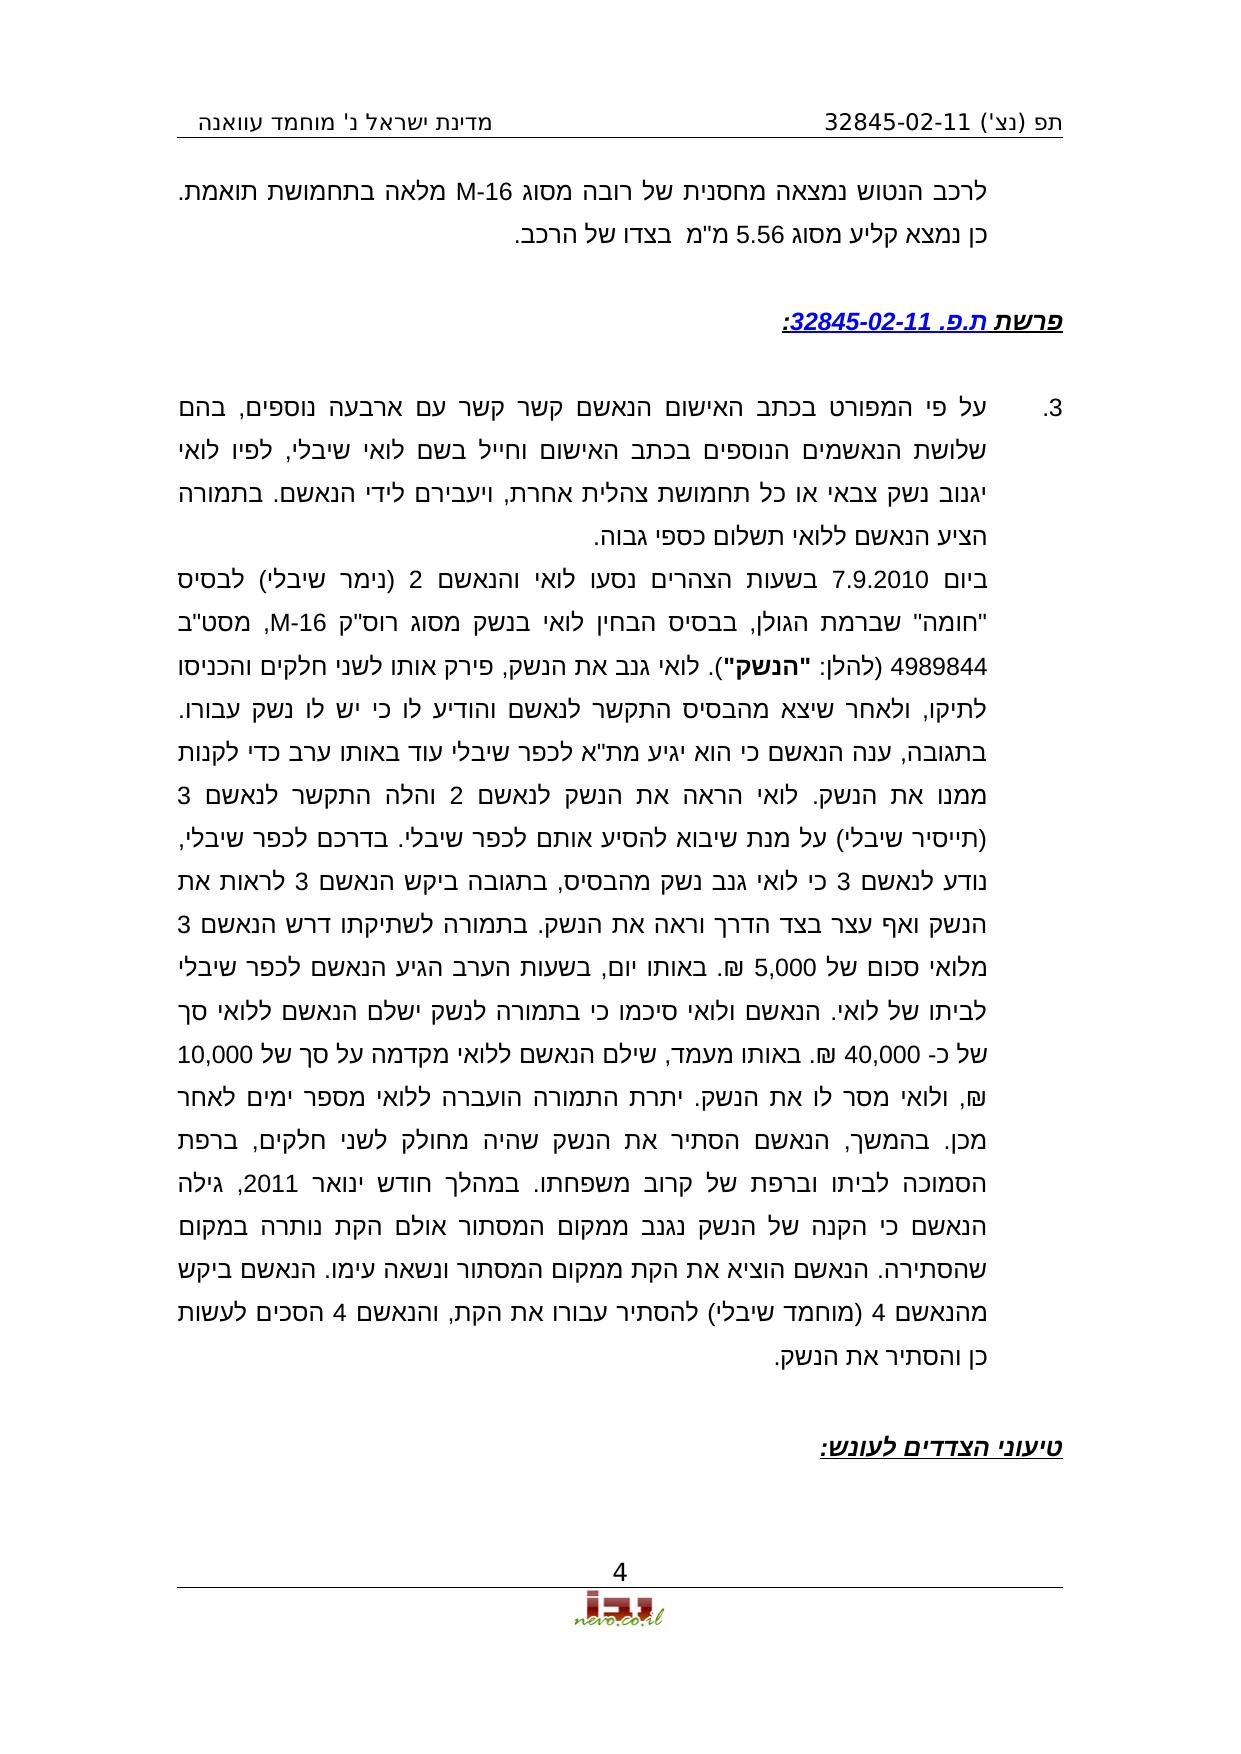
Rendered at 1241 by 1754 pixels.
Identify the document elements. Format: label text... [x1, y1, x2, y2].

text ביום 7.9.2010 בשעות הצהרים נסעו לואי והנאשם 2 (נימר שיבלי) לבסיס "חומה" שברמת הגולן, בבסיס הבחין לואי בנשק מסוג רוס"ק M-16, מסט"ב 4989844 (להלן: "הנשק"). לואי גנב את הנשק, פירק אותו לשני חלקים והכניסו לתיקו, ולאחר שיצא מהבסיס התקשר לנאשם והודיע לו כי יש לו נשק עבורו. בתגובה, ענה הנאשם כי הוא יגיע מת"א לכפר שיבלי עוד באותו ערב כדי לקנות ממנו את הנשק. לואי הראה את הנשק לנאשם 2 והלה התקשר לנאשם 3 (תייסיר שיבלי) על מנת שיבוא להסיע אותם לכפר שיבלי. בדרכם לכפר שיבלי, נודע לנאשם 3 כי לואי גנב נשק מהבסיס, בתגובה ביקש הנאשם 3 לראות את הנשק ואף עצר בצד הדרך וראה את הנשק. בתמורה לשתיקתו דרש הנאשם 3 מלואי סכום של 5,000 ₪. באותו יום, בשעות הערב הגיע הנאשם לכפר שיבלי לביתו של לואי. הנאשם ולואי סיכמו כי בתמורה לנשק ישלם הנאשם ללואי סך של כ- 40,000 ₪. באותו מעמד, שילם הנאשם ללואי מקדמה על סך של 10,000 ₪, ולואי מסר לו את הנשק. יתרת התמורה הועברה ללואי מספר ימים לאחר מכן. בהמשך, הנאשם הסתיר את הנשק שהיה מחולק לשני חלקים, ברפת הסמוכה לביתו וברפת של קרוב משפחתו. במהלך חודש ינואר 2011, גילה הנאשם כי הקנה של הנשק נגנב ממקום המסתור אולם הקת נותרה במקום שהסתירה. הנאשם הוציא את הקת ממקום המסתור ונשאה עימו. הנאשם ביקש מהנאשם 4 (מוחמד שיבלי) להסתיר עבורו את הקת, והנאשם 4 הסכים לעשות כן והסתיר את הנשק. [177, 565, 1063, 1370]
picture [574, 1590, 666, 1627]
text 3. על פי המפורט בכתב האישום הנאשם קשר קשר עם ארבעה נוספים, בהם שלושת הנאשמים הנוספים בכתב האישום וחייל בשם לואי שיבלי, לפיו לואי יגנוב נשק צבאי או כל תחמושת צהלית אחרת, ויעבירם לידי הנאשם. בתמורה הציע הנאשם ללואי תשלום כספי גבוה. [177, 393, 1063, 551]
text טיעוני הצדדים לעונש: [177, 1433, 1063, 1462]
text פרשת ת.פ. 32845-02-11: [177, 307, 1063, 335]
